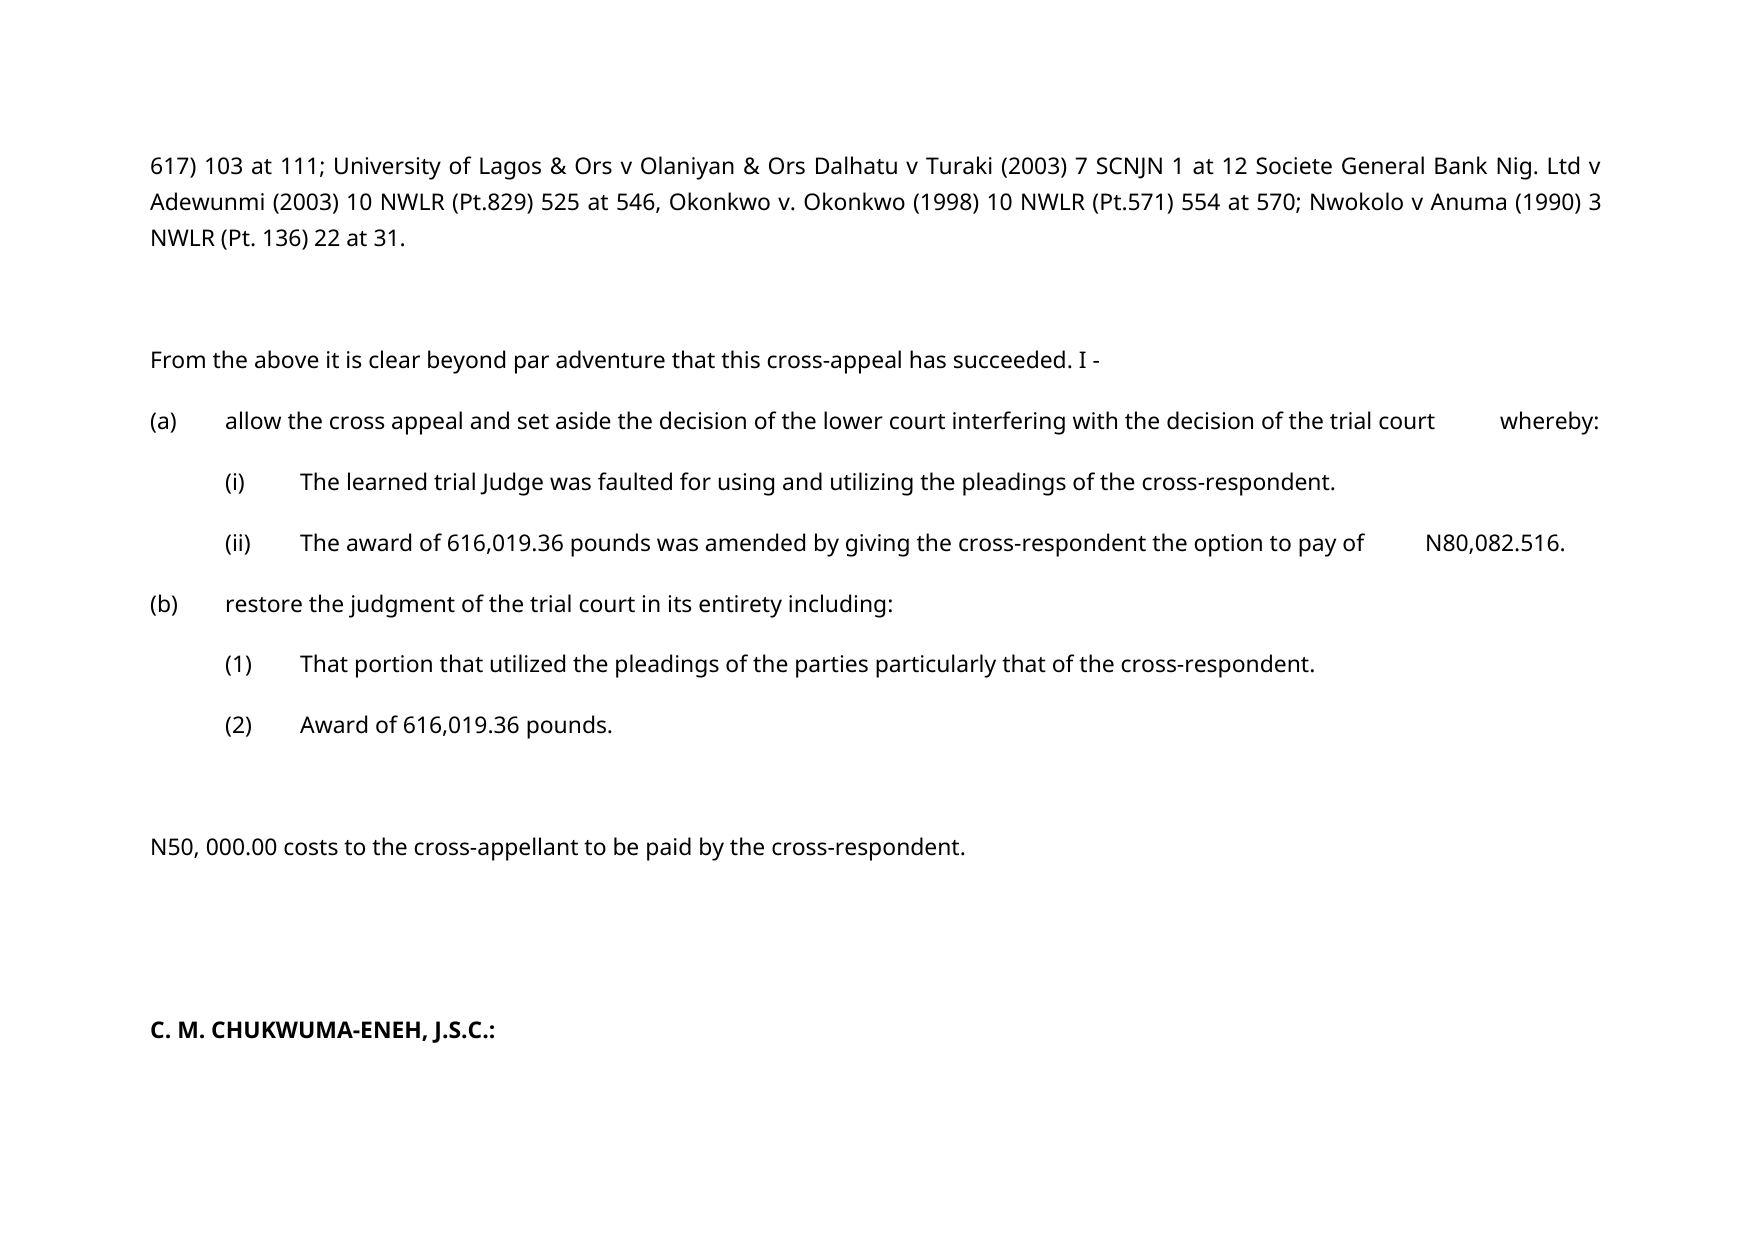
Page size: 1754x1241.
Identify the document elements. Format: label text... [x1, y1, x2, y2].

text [150, 150, 1604, 253]
text (i) The learned trial Judge was faulted for using and utilizing the pleadings of the cross-respondent. [150, 466, 1604, 497]
text (a) allow the cross appeal and set aside the decision of the lower court interfering with the decision of the trial court whereby: [150, 405, 1604, 436]
text From the above it is clear beyond par adventure that this cross-appeal has succeeded. I - [150, 344, 1604, 375]
text (b) restore the judgment of the trial court in its entirety including: [150, 587, 1604, 619]
text (2) Award of 616,019.36 pounds. [150, 709, 1604, 741]
text N50, 000.00 costs to the cross-appellant to be paid by the cross-respondent. [150, 831, 1604, 862]
text (ii) The award of 616,019.36 pounds was amended by giving the cross-respondent the option to pay of N80,082.516. [150, 527, 1604, 558]
text (1) That portion that utilized the pleadings of the parties particularly that of the cross-respondent. [225, 648, 1604, 680]
text C. M. CHUKWUMA-ENEH, J.S.C.: [150, 1014, 1604, 1045]
